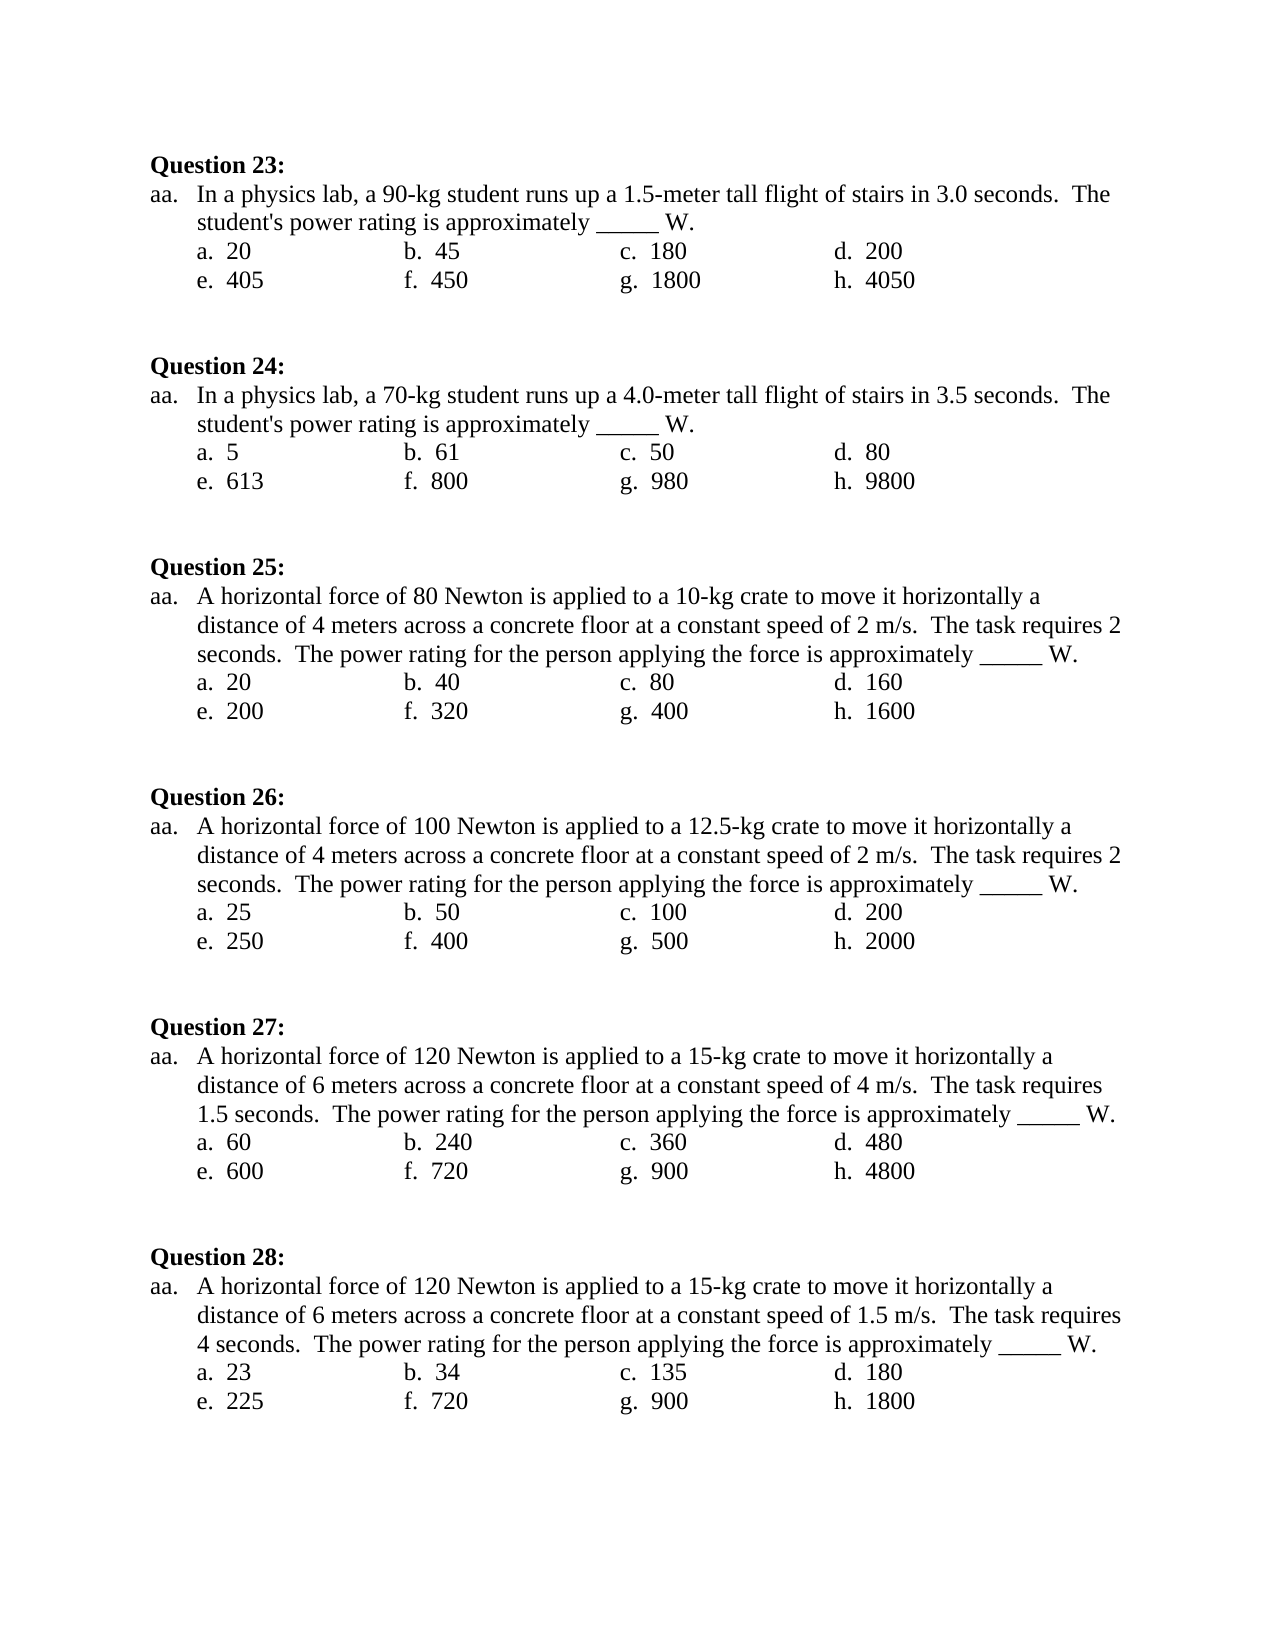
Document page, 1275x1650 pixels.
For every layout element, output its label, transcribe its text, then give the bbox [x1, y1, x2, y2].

text aa. In a physics lab, a 70-kg student runs up a 4.0-meter tall flight of stairs in 3.5 seconds. The student's power rating is approximately _____ W. [150, 380, 1125, 437]
text Question 25: [150, 552, 1125, 581]
text a. 20 b. 45 c. 180 d. 200 [150, 236, 1125, 265]
text aa. A horizontal force of 80 Newton is applied to a 10-kg crate to move it horizontally a distance of 4 meters across a concrete floor at a constant speed of 2 m/s. The task requires 2 seconds. The power rating for the person applying the force is approximately _____ W. [150, 581, 1125, 667]
text a. 20 b. 40 c. 80 d. 160 [150, 667, 1125, 696]
text e. 600 f. 720 g. 900 h. 4800 [150, 1156, 1125, 1185]
text e. 613 f. 800 g. 980 h. 9800 [150, 466, 1125, 495]
text a. 25 b. 50 c. 100 d. 200 [150, 897, 1125, 926]
text Question 28: [150, 1242, 1125, 1271]
text e. 200 f. 320 g. 400 h. 1600 [150, 696, 1125, 725]
text Question 26: [150, 782, 1125, 811]
text aa. A horizontal force of 100 Newton is applied to a 12.5-kg crate to move it horizontally a distance of 4 meters across a concrete floor at a constant speed of 2 m/s. The task requires 2 seconds. The power rating for the person applying the force is approximately _____ W. [150, 811, 1125, 897]
text Question 27: [150, 1012, 1125, 1041]
text aa. A horizontal force of 120 Newton is applied to a 15-kg crate to move it horizontally a distance of 6 meters across a concrete floor at a constant speed of 4 m/s. The task requires 1.5 seconds. The power rating for the person applying the force is approximately _____ W. [150, 1041, 1125, 1127]
text Question 24: [150, 351, 1125, 380]
text e. 250 f. 400 g. 500 h. 2000 [150, 926, 1125, 955]
text e. 225 f. 720 g. 900 h. 1800 [150, 1386, 1125, 1415]
text a. 5 b. 61 c. 50 d. 80 [150, 437, 1125, 466]
text e. 405 f. 450 g. 1800 h. 4050 [150, 265, 1125, 294]
text a. 60 b. 240 c. 360 d. 480 [150, 1127, 1125, 1156]
text aa. In a physics lab, a 90-kg student runs up a 1.5-meter tall flight of stairs in 3.0 seconds. The student's power rating is approximately _____ W. [150, 179, 1125, 236]
text aa. A horizontal force of 120 Newton is applied to a 15-kg crate to move it horizontally a distance of 6 meters across a concrete floor at a constant speed of 1.5 m/s. The task requires 4 seconds. The power rating for the person applying the force is approximately _____ W. [150, 1271, 1125, 1357]
text Question 23: [150, 150, 1125, 179]
text a. 23 b. 34 c. 135 d. 180 [150, 1357, 1125, 1386]
